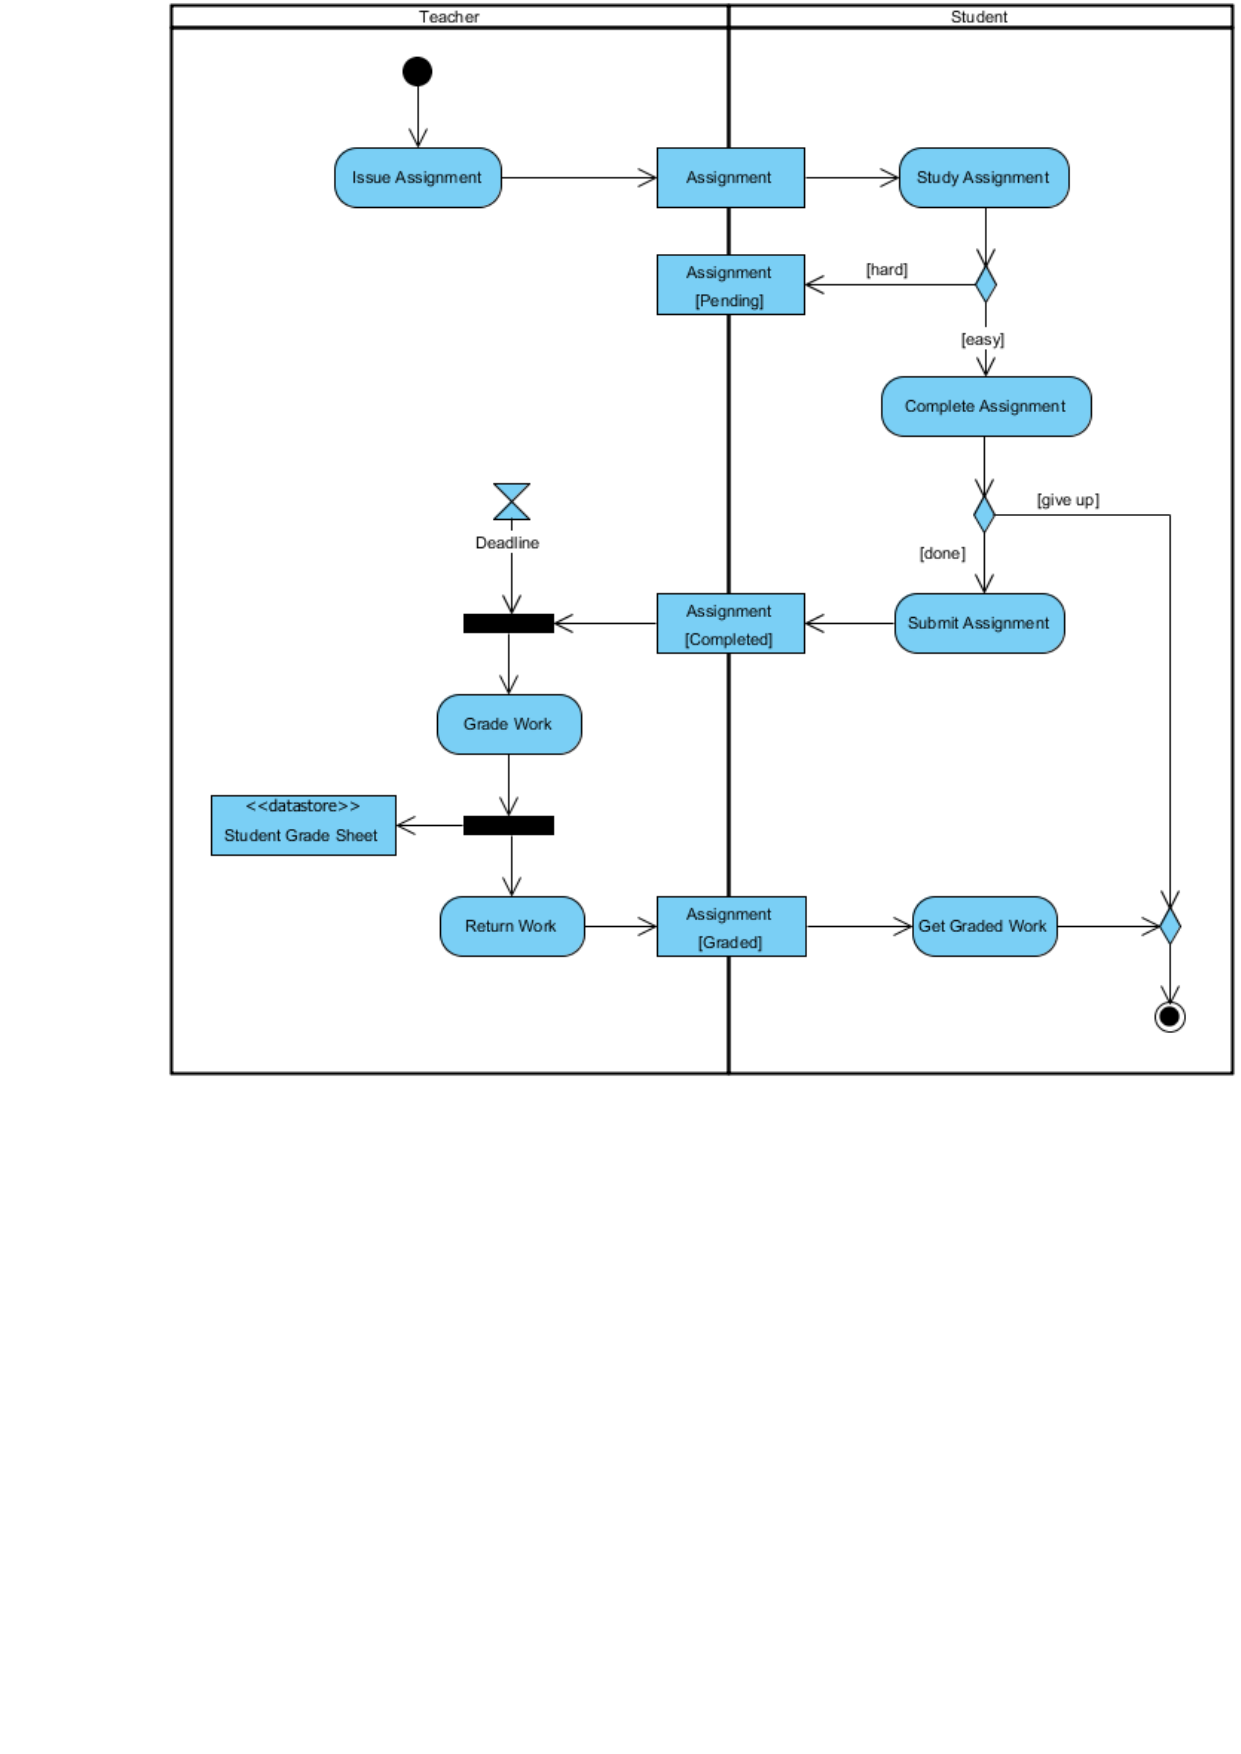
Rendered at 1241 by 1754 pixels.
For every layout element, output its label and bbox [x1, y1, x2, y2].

picture [166, 0, 1241, 1082]
